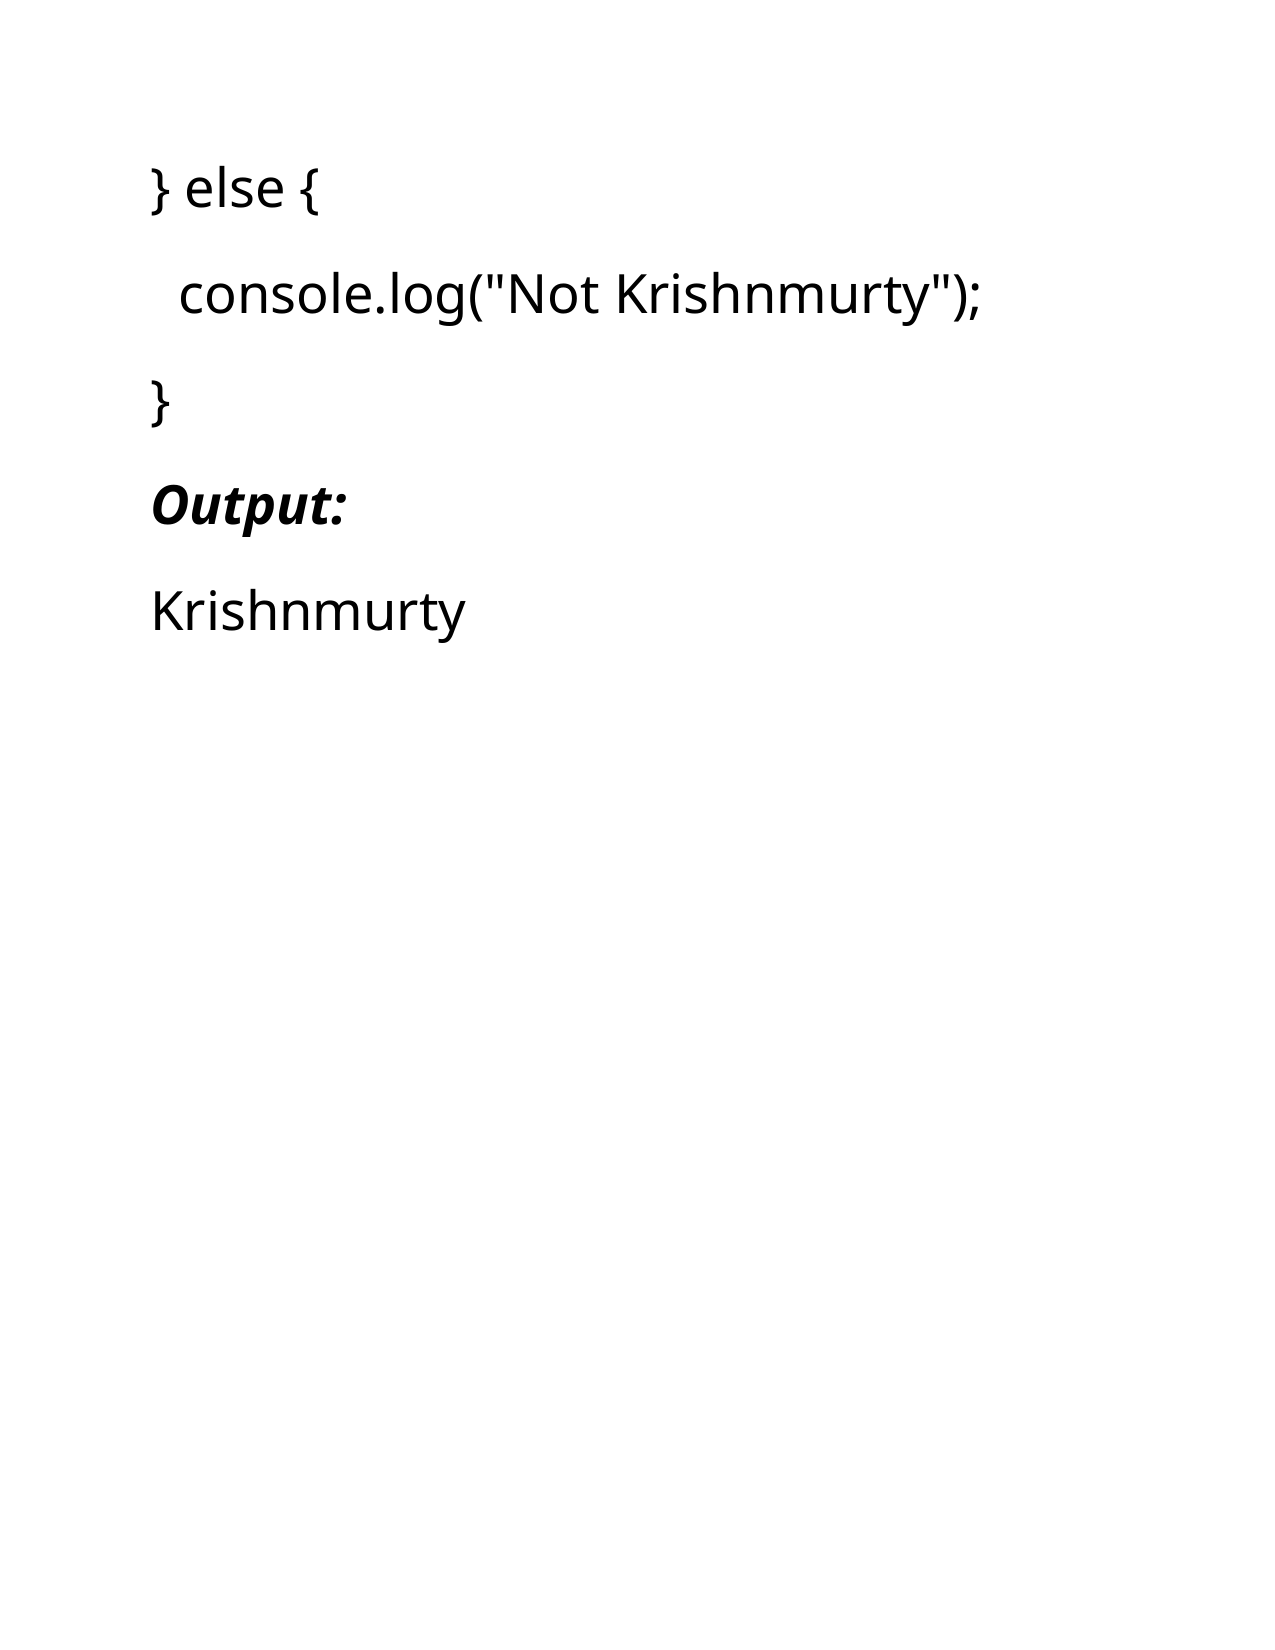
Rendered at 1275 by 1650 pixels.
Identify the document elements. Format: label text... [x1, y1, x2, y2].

text console.log("Not Krishnmurty"); [150, 256, 1125, 329]
text Krishnmurty [150, 572, 1125, 646]
text } [150, 361, 1125, 435]
text Output: [150, 467, 1125, 541]
text } else { [150, 150, 1125, 224]
